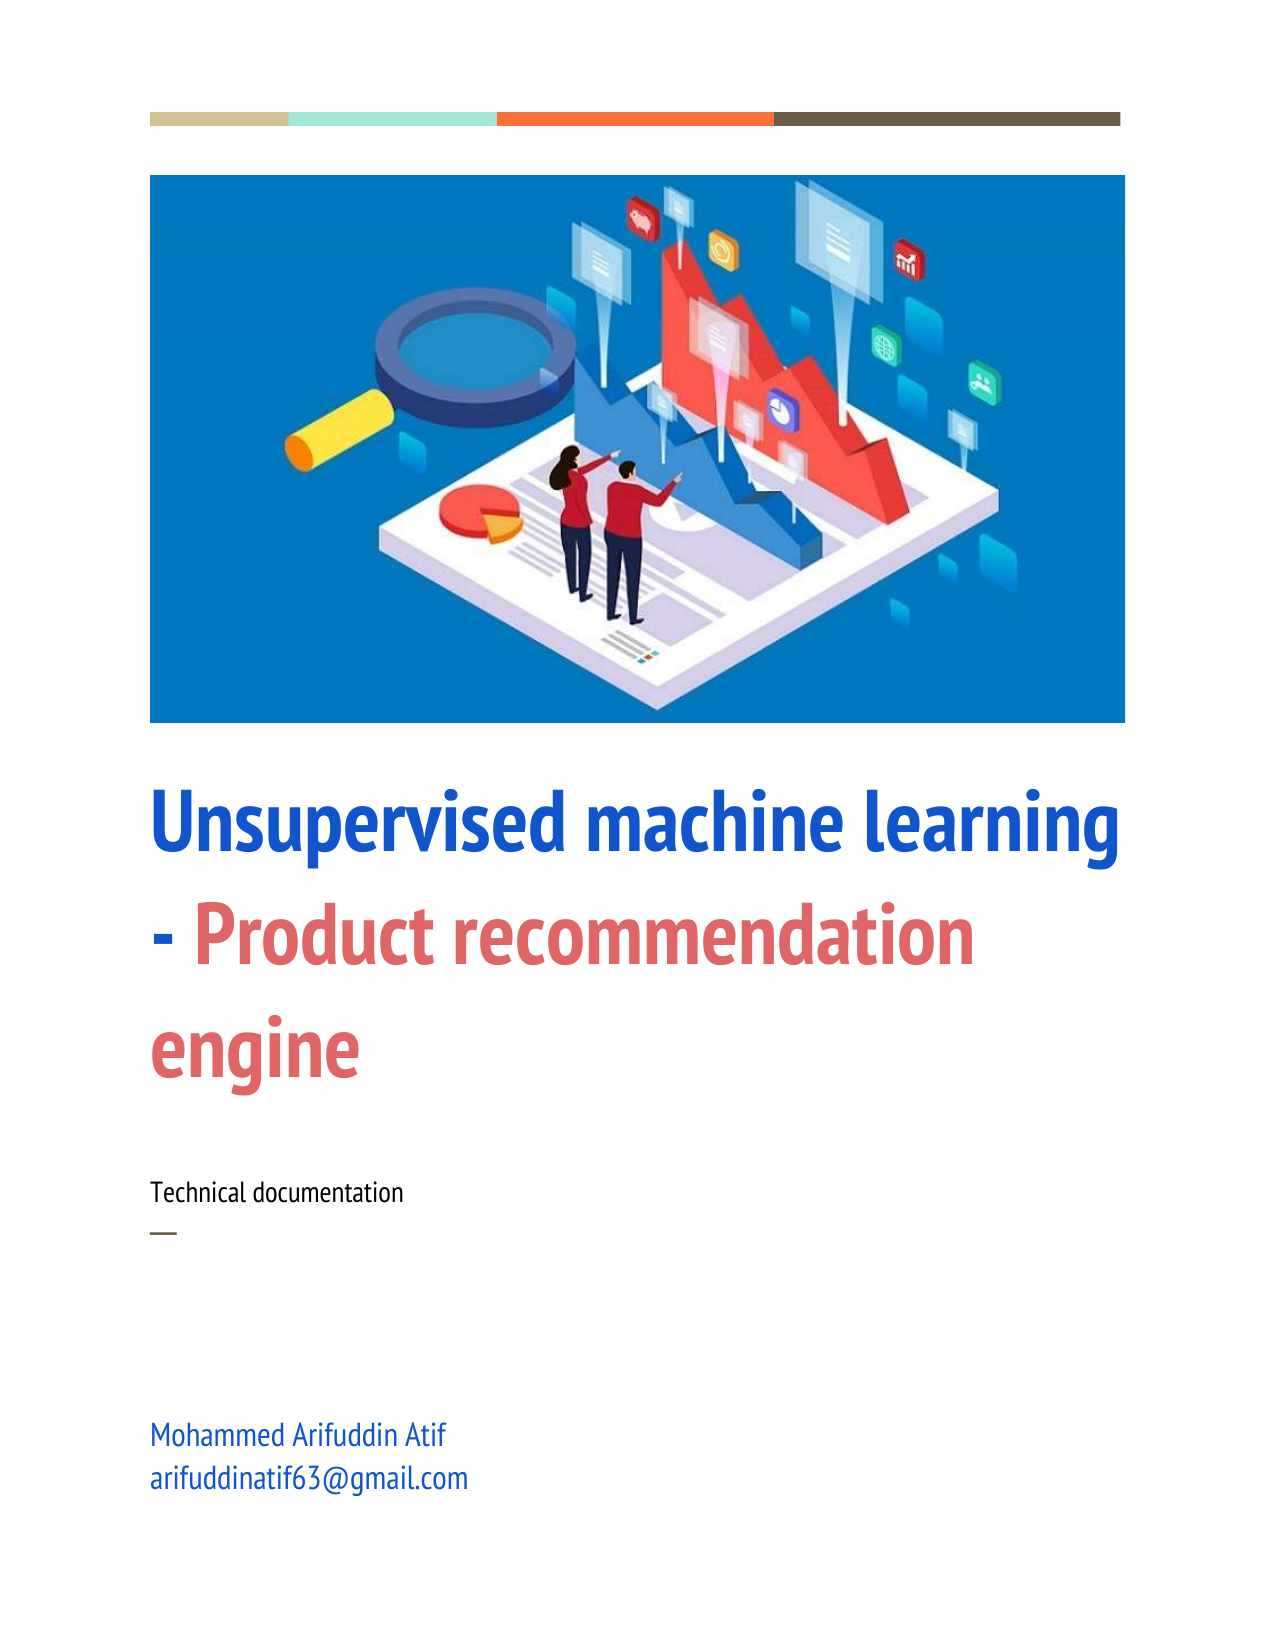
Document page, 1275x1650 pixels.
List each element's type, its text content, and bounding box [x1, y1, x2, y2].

text ─ [150, 1211, 1125, 1254]
picture [150, 175, 1125, 723]
title Unsupervised machine learning - Product recommendation engine [150, 762, 1125, 1102]
subtitle Technical documentation [150, 1173, 1125, 1211]
text arifuddinatif63@gmail.com [150, 1455, 1125, 1498]
picture [150, 112, 1121, 126]
text Mohammed Arifuddin Atif [150, 1412, 1125, 1455]
